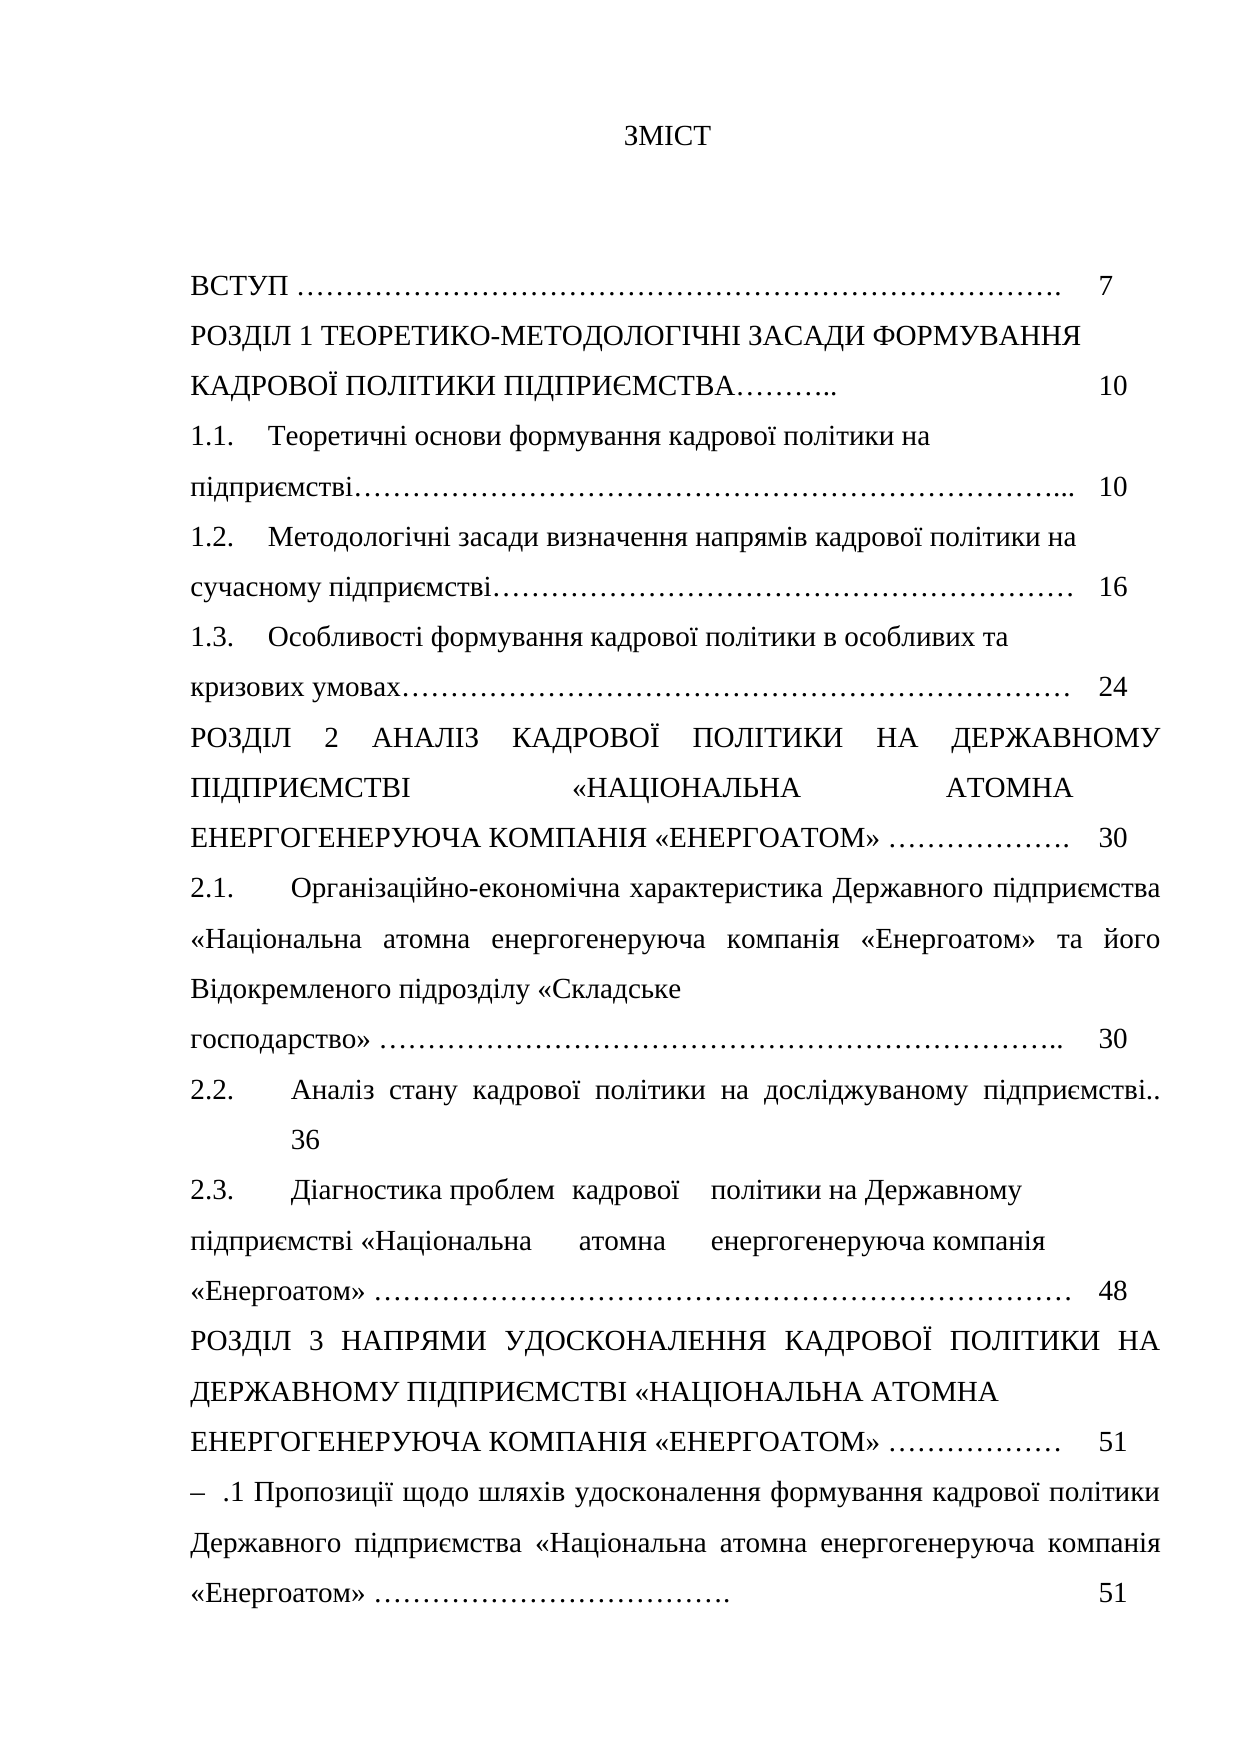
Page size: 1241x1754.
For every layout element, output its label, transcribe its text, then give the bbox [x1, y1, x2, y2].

list .1 Пропозиції щодо шляхів удосконалення формування кадрової політики Державного підприємства «Національна атомна енергогенеруюча компанія «Енергоатом» ………………………………. 51 [190, 1474, 1161, 1608]
text ЗМІСТ [173, 118, 1161, 151]
text РОЗДІЛ 3 НАПРЯМИ УДОСКОНАЛЕННЯ КАДРОВОЇ ПОЛІТИКИ НА ДЕРЖАВНОМУ ПІДПРИЄМСТВІ «НАЦІОНАЛЬНА АТОМНА [190, 1323, 1161, 1407]
text сучасному підприємстві…………………………………………………… 16 [190, 569, 1161, 603]
list Методологічні засади визначення напрямів кадрової політики на [190, 519, 1161, 552]
list Особливості формування кадрової політики в особливих та [190, 619, 1161, 653]
text КАДРОВОЇ ПОЛІТИКИ ПІДПРИЄМСТВА……….. 10 [190, 368, 1161, 402]
text ЕНЕРГОГЕНЕРУЮЧА КОМПАНІЯ «ЕНЕРГОАТОМ» ……………… 51 [190, 1424, 1161, 1458]
text господарство» …………………………………………………………….. 30 [190, 1022, 1161, 1055]
text ЕНЕРГОГЕНЕРУЮЧА КОМПАНІЯ «ЕНЕРГОАТОМ» ………………. 30 [190, 820, 1161, 854]
text кризових умовах…………………………………………………………… 24 [190, 669, 1161, 703]
text «Енергоатом» ……………………………………………………………… 48 [190, 1273, 1161, 1307]
list Організаційно-економічна характеристика Державного підприємства «Національна атомна енергогенеруюча компанія «Енергоатом» та його Відокремленого підрозділу «Складське [190, 871, 1161, 1005]
list Діагностика проблем кадрової політики на Державному [190, 1172, 1161, 1206]
text підприємстві «Національна атомна енергогенеруюча компанія [190, 1223, 1161, 1256]
text РОЗДІЛ 2 АНАЛІЗ КАДРОВОЇ ПОЛІТИКИ НА ДЕРЖАВНОМУ ПІДПРИЄМСТВІ «НАЦІОНАЛЬНА АТОМНА [190, 720, 1161, 803]
text підприємстві………………………………………………………………... 10 [190, 469, 1161, 502]
text ВСТУП ……………………………………………………………………. 7 [190, 268, 1161, 301]
list Теоретичні основи формування кадрової політики на [190, 418, 1161, 452]
text РОЗДІЛ 1 ТЕОРЕТИКО-МЕТОДОЛОГІЧНІ ЗАСАДИ ФОРМУВАННЯ [190, 318, 1161, 352]
list Аналіз стану кадрової політики на досліджуваному підприємстві.. 36 [190, 1072, 1161, 1156]
